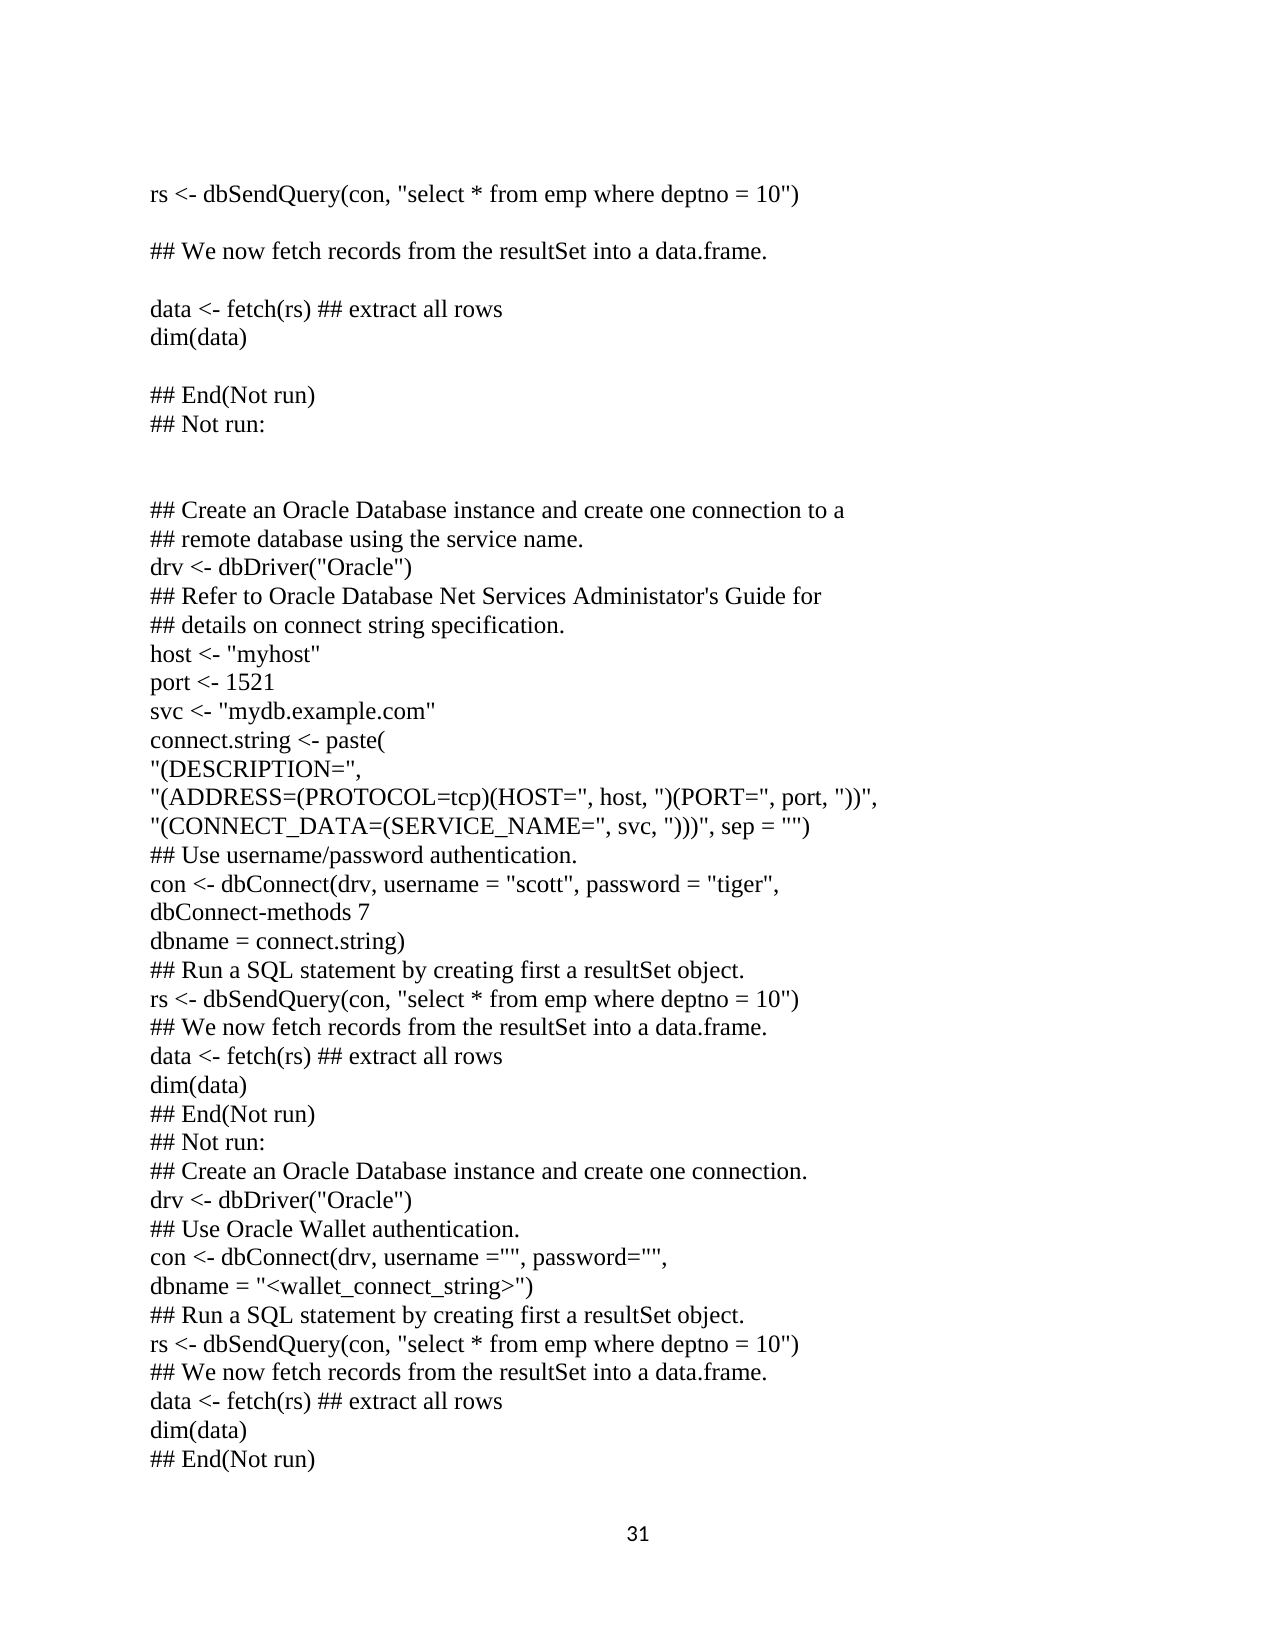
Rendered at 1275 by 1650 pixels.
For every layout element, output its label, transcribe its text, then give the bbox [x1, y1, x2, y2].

text ## End(Not run) [150, 380, 1125, 409]
text data <- fetch(rs) ## extract all rows [150, 1041, 1125, 1070]
text host <- "myhost" [150, 639, 1125, 667]
text dbConnect-methods 7 [150, 897, 1125, 926]
text connect.string <- paste( [150, 725, 1125, 754]
text ## We now fetch records from the resultSet into a data.frame. [150, 236, 1125, 265]
text dim(data) [150, 1415, 1125, 1444]
text data <- fetch(rs) ## extract all rows [150, 294, 1125, 322]
text port <- 1521 [150, 667, 1125, 696]
text dim(data) [150, 1070, 1125, 1099]
text drv <- dbDriver("Oracle") [150, 552, 1125, 581]
text rs <- dbSendQuery(con, "select * from emp where deptno = 10") [150, 1329, 1125, 1357]
text ## remote database using the service name. [150, 524, 1125, 552]
text ## Not run: [150, 409, 1125, 437]
text ## Run a SQL statement by creating first a resultSet object. [150, 955, 1125, 984]
text ## Run a SQL statement by creating first a resultSet object. [150, 1300, 1125, 1329]
text con <- dbConnect(drv, username = "scott", password = "tiger", [150, 869, 1125, 897]
text ## Create an Oracle Database instance and create one connection to a [150, 495, 1125, 524]
text ## We now fetch records from the resultSet into a data.frame. [150, 1357, 1125, 1386]
text rs <- dbSendQuery(con, "select * from emp where deptno = 10") [150, 179, 1125, 207]
text ## Refer to Oracle Database Net Services Administator's Guide for [150, 581, 1125, 610]
text con <- dbConnect(drv, username ="", password="", [150, 1242, 1125, 1271]
text ## Create an Oracle Database instance and create one connection. [150, 1156, 1125, 1185]
text dbname = connect.string) [150, 926, 1125, 955]
text "(DESCRIPTION=", [150, 754, 1125, 782]
text data <- fetch(rs) ## extract all rows [150, 1386, 1125, 1415]
text ## Use username/password authentication. [150, 840, 1125, 869]
text "(ADDRESS=(PROTOCOL=tcp)(HOST=", host, ")(PORT=", port, "))", [150, 782, 1125, 811]
text ## Not run: [150, 1127, 1125, 1156]
text svc <- "mydb.example.com" [150, 696, 1125, 725]
text ## details on connect string specification. [150, 610, 1125, 639]
text dbname = "<wallet_connect_string>") [150, 1271, 1125, 1300]
text drv <- dbDriver("Oracle") [150, 1185, 1125, 1214]
text ## End(Not run) [150, 1444, 1125, 1472]
text ## We now fetch records from the resultSet into a data.frame. [150, 1012, 1125, 1041]
text dim(data) [150, 322, 1125, 351]
text ## End(Not run) [150, 1099, 1125, 1127]
text "(CONNECT_DATA=(SERVICE_NAME=", svc, ")))", sep = "") [150, 811, 1125, 840]
text ## Use Oracle Wallet authentication. [150, 1214, 1125, 1242]
text rs <- dbSendQuery(con, "select * from emp where deptno = 10") [150, 984, 1125, 1012]
